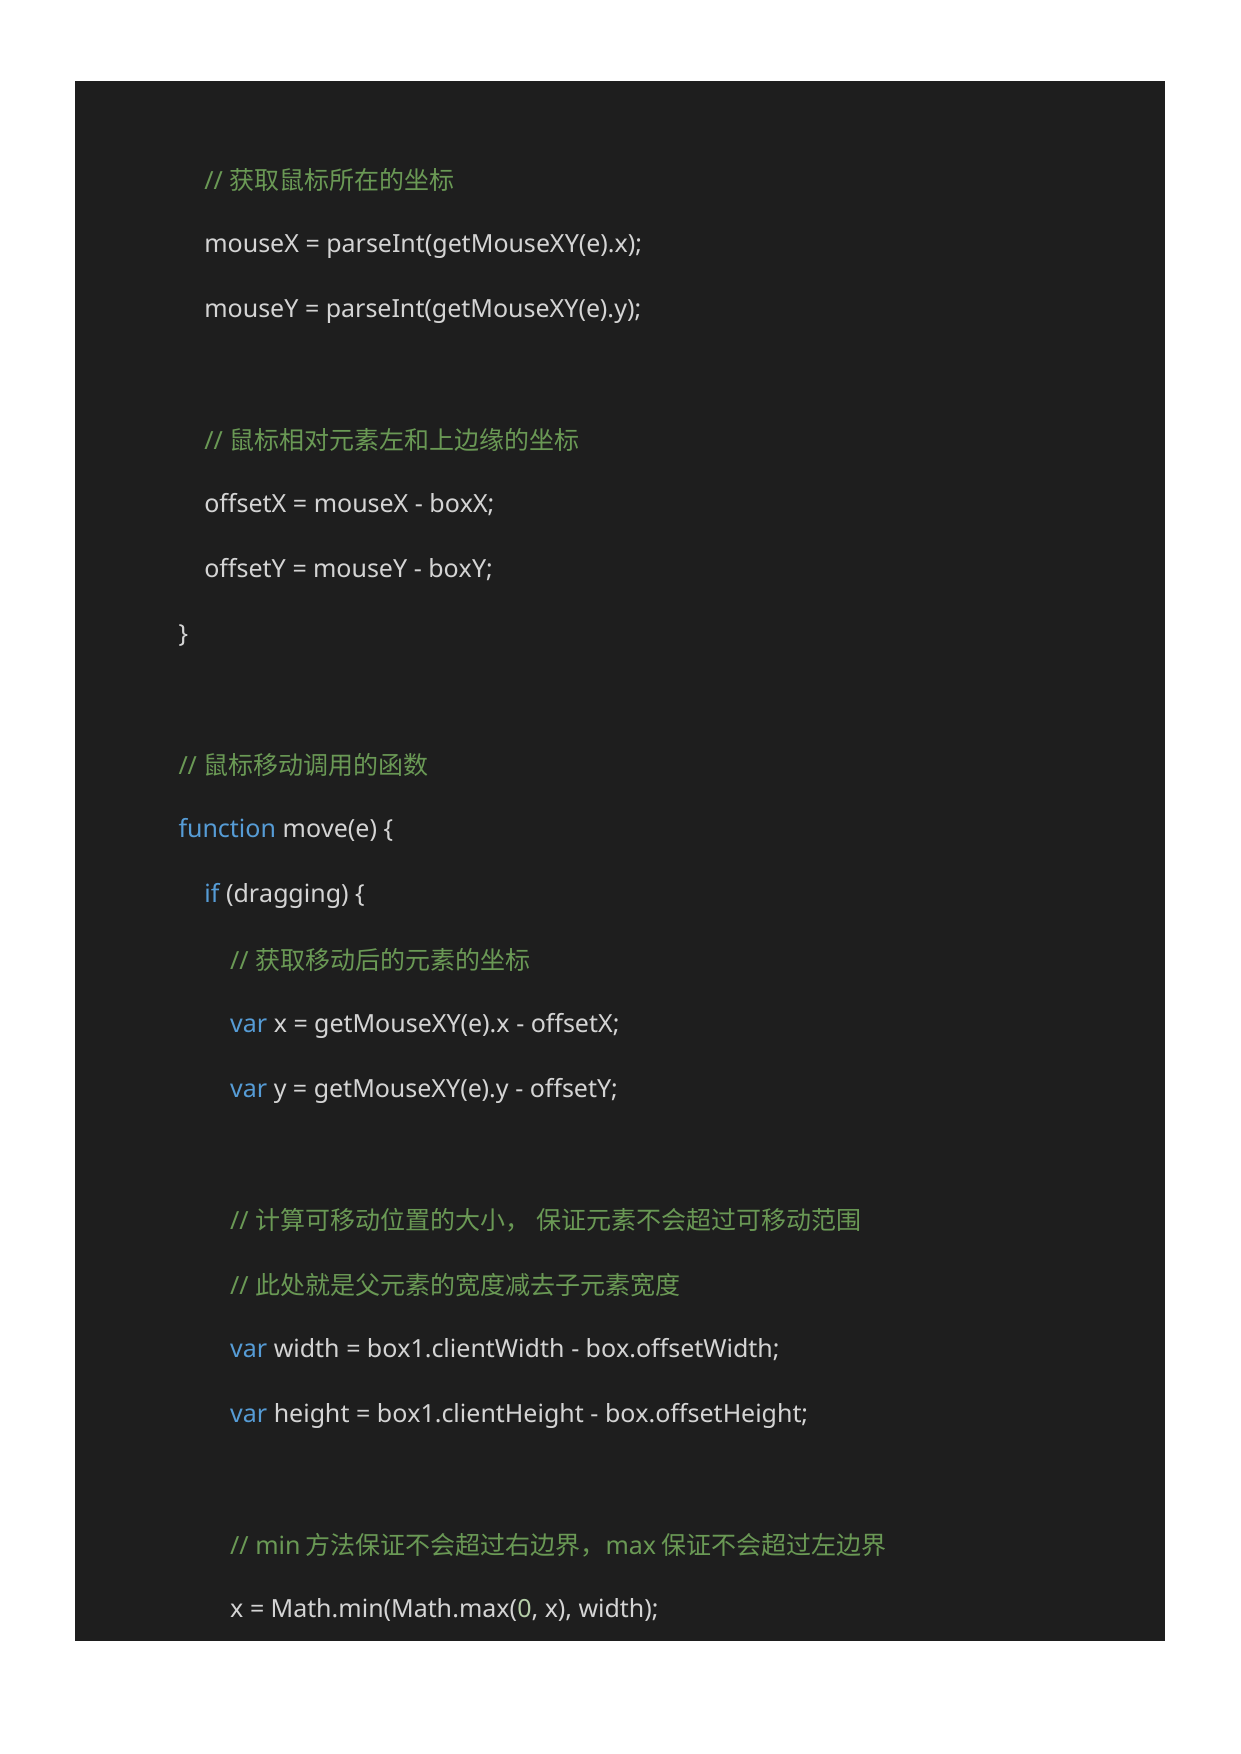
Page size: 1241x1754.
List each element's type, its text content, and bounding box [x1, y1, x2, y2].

text x = Math.min(Math.max(0, x), width); [75, 1576, 1165, 1641]
text mouseY = parseInt(getMouseXY(e).y); [75, 276, 1165, 341]
text var y = getMouseXY(e).y - offsetY; [75, 1056, 1165, 1121]
text function move(e) { [75, 796, 1165, 861]
text // 鼠标相对元素左和上边缘的坐标 [75, 406, 1165, 471]
text var height = box1.clientHeight - box.offsetHeight; [75, 1381, 1165, 1446]
text // 计算可移动位置的大小， 保证元素不会超过可移动范围 [75, 1186, 1165, 1251]
text var width = box1.clientWidth - box.offsetWidth; [75, 1316, 1165, 1381]
text } [75, 601, 1165, 666]
text var x = getMouseXY(e).x - offsetX; [75, 991, 1165, 1056]
text offsetY = mouseY - boxY; [75, 536, 1165, 601]
text // 鼠标移动调用的函数 [75, 731, 1165, 796]
text // 获取鼠标所在的坐标 [75, 146, 1165, 211]
text // 获取移动后的元素的坐标 [75, 926, 1165, 991]
text // min方法保证不会超过右边界，max保证不会超过左边界 [75, 1511, 1165, 1576]
text if (dragging) { [75, 861, 1165, 926]
text offsetX = mouseX - boxX; [75, 471, 1165, 536]
text mouseX = parseInt(getMouseXY(e).x); [75, 211, 1165, 276]
text // 此处就是父元素的宽度减去子元素宽度 [75, 1251, 1165, 1316]
